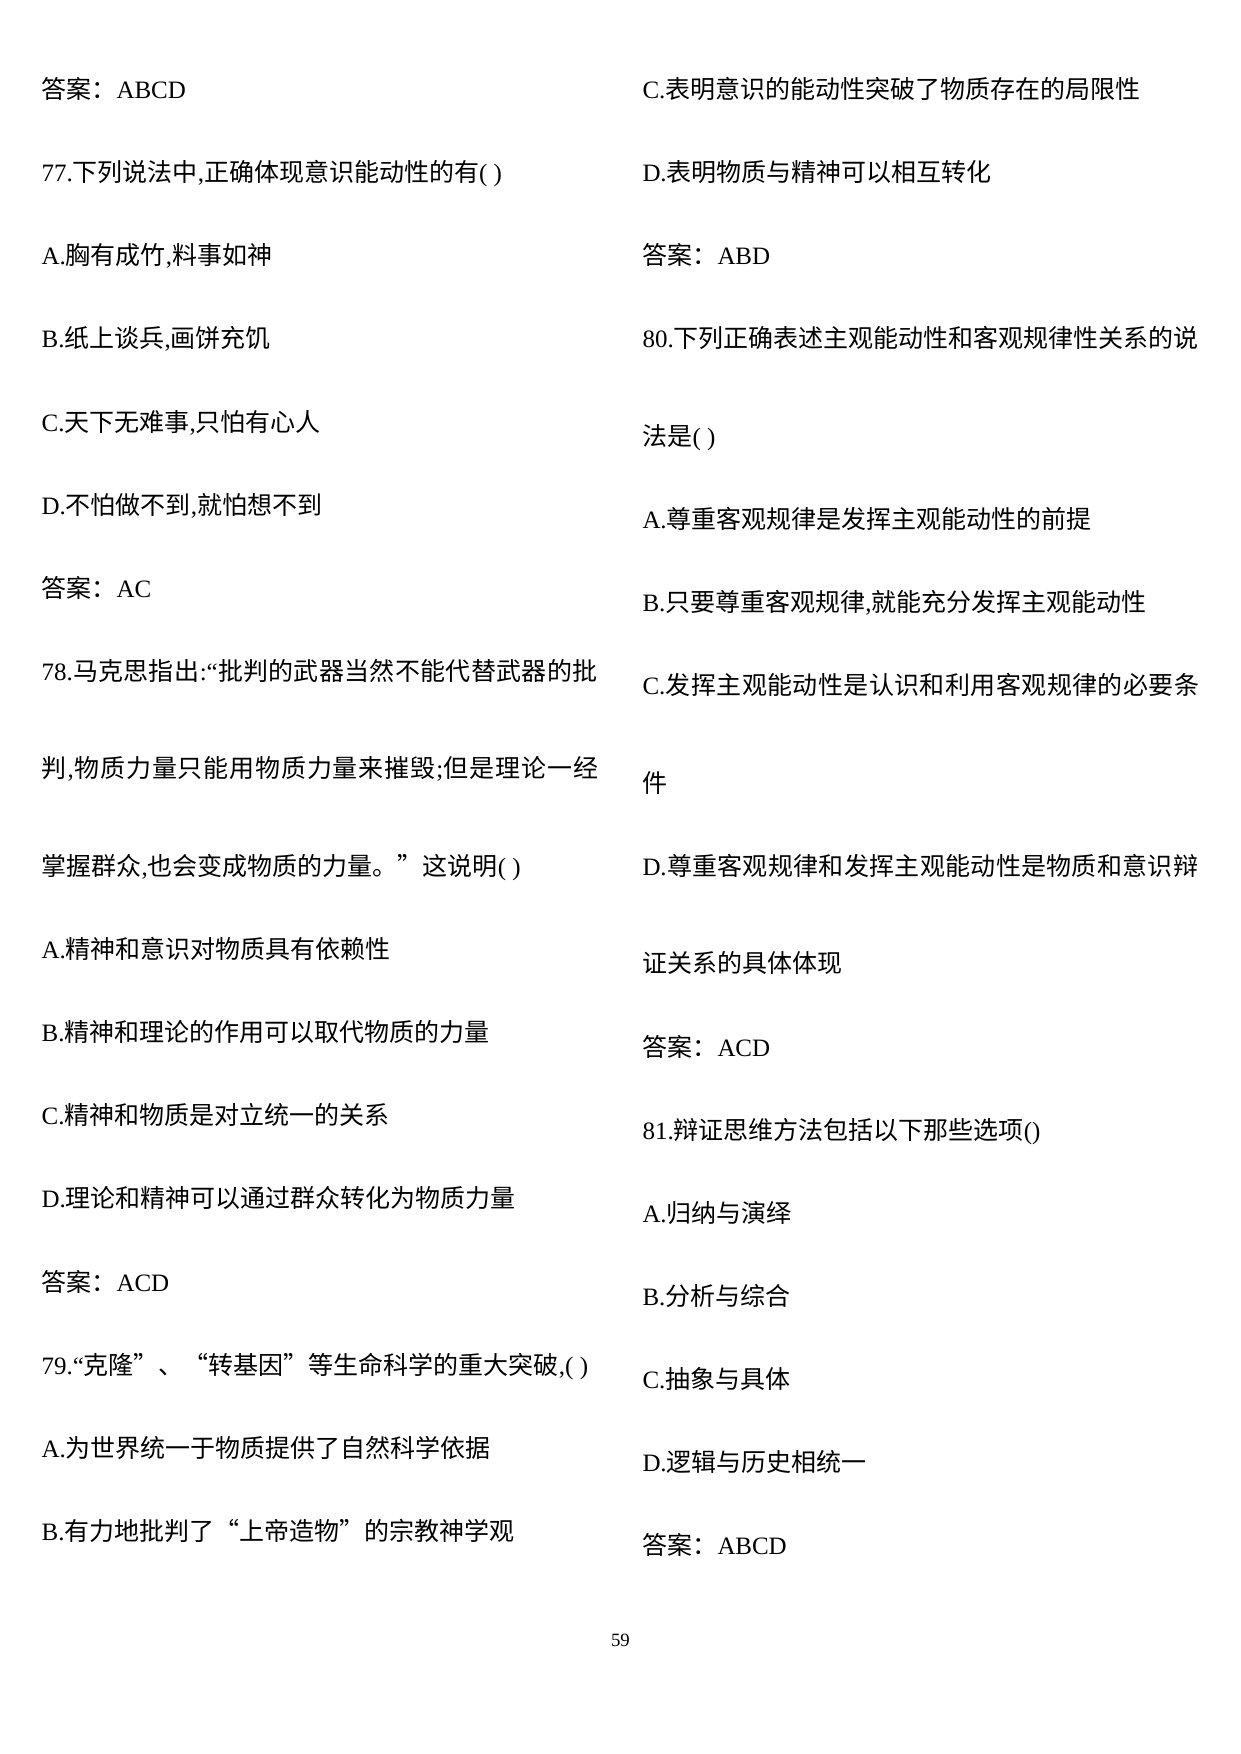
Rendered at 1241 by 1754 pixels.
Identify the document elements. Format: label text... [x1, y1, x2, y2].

text B.分析与综合 [642, 1262, 1199, 1327]
text 答案：ABD [642, 221, 1199, 286]
text B.有力地批判了“上帝造物”的宗教神学观 [41, 1497, 598, 1562]
text C.抽象与具体 [642, 1345, 1199, 1410]
text C.发挥主观能动性是认识和利用客观规律的必要条件 [642, 651, 1199, 814]
text A.胸有成竹,料事如神 [41, 221, 598, 286]
text C.表明意识的能动性突破了物质存在的局限性 [642, 55, 1199, 120]
text D.逻辑与历史相统一 [642, 1428, 1199, 1493]
text 答案：ACD [642, 1013, 1199, 1078]
text B.精神和理论的作用可以取代物质的力量 [41, 998, 598, 1063]
text A.尊重客观规律是发挥主观能动性的前提 [642, 485, 1199, 550]
text 80.下列正确表述主观能动性和客观规律性关系的说法是( ) [642, 304, 1199, 467]
text 答案：ACD [41, 1248, 598, 1313]
text 答案：ABCD [642, 1511, 1199, 1576]
text 78.马克思指出:“批判的武器当然不能代替武器的批判,物质力量只能用物质力量来摧毁;但是理论一经掌握群众,也会变成物质的力量。”这说明( ) [41, 637, 598, 897]
text D.不怕做不到,就怕想不到 [41, 471, 598, 536]
text D.尊重客观规律和发挥主观能动性是物质和意识辩证关系的具体体现 [642, 832, 1199, 994]
text A.精神和意识对物质具有依赖性 [41, 915, 598, 980]
text 79.“克隆”、“转基因”等生命科学的重大突破,( ) [41, 1331, 598, 1396]
text 答案：ABCD [41, 55, 598, 120]
text D.理论和精神可以通过群众转化为物质力量 [41, 1164, 598, 1229]
text A.为世界统一于物质提供了自然科学依据 [41, 1414, 598, 1479]
text A.归纳与演绎 [642, 1179, 1199, 1244]
text 答案：AC [41, 554, 598, 619]
text C.精神和物质是对立统一的关系 [41, 1081, 598, 1146]
text B.纸上谈兵,画饼充饥 [41, 304, 598, 369]
text C.天下无难事,只怕有心人 [41, 388, 598, 453]
text 77.下列说法中,正确体现意识能动性的有( ) [41, 138, 598, 203]
text B.只要尊重客观规律,就能充分发挥主观能动性 [642, 568, 1199, 633]
text D.表明物质与精神可以相互转化 [642, 138, 1199, 203]
text 81.辩证思维方法包括以下那些选项() [642, 1096, 1199, 1161]
